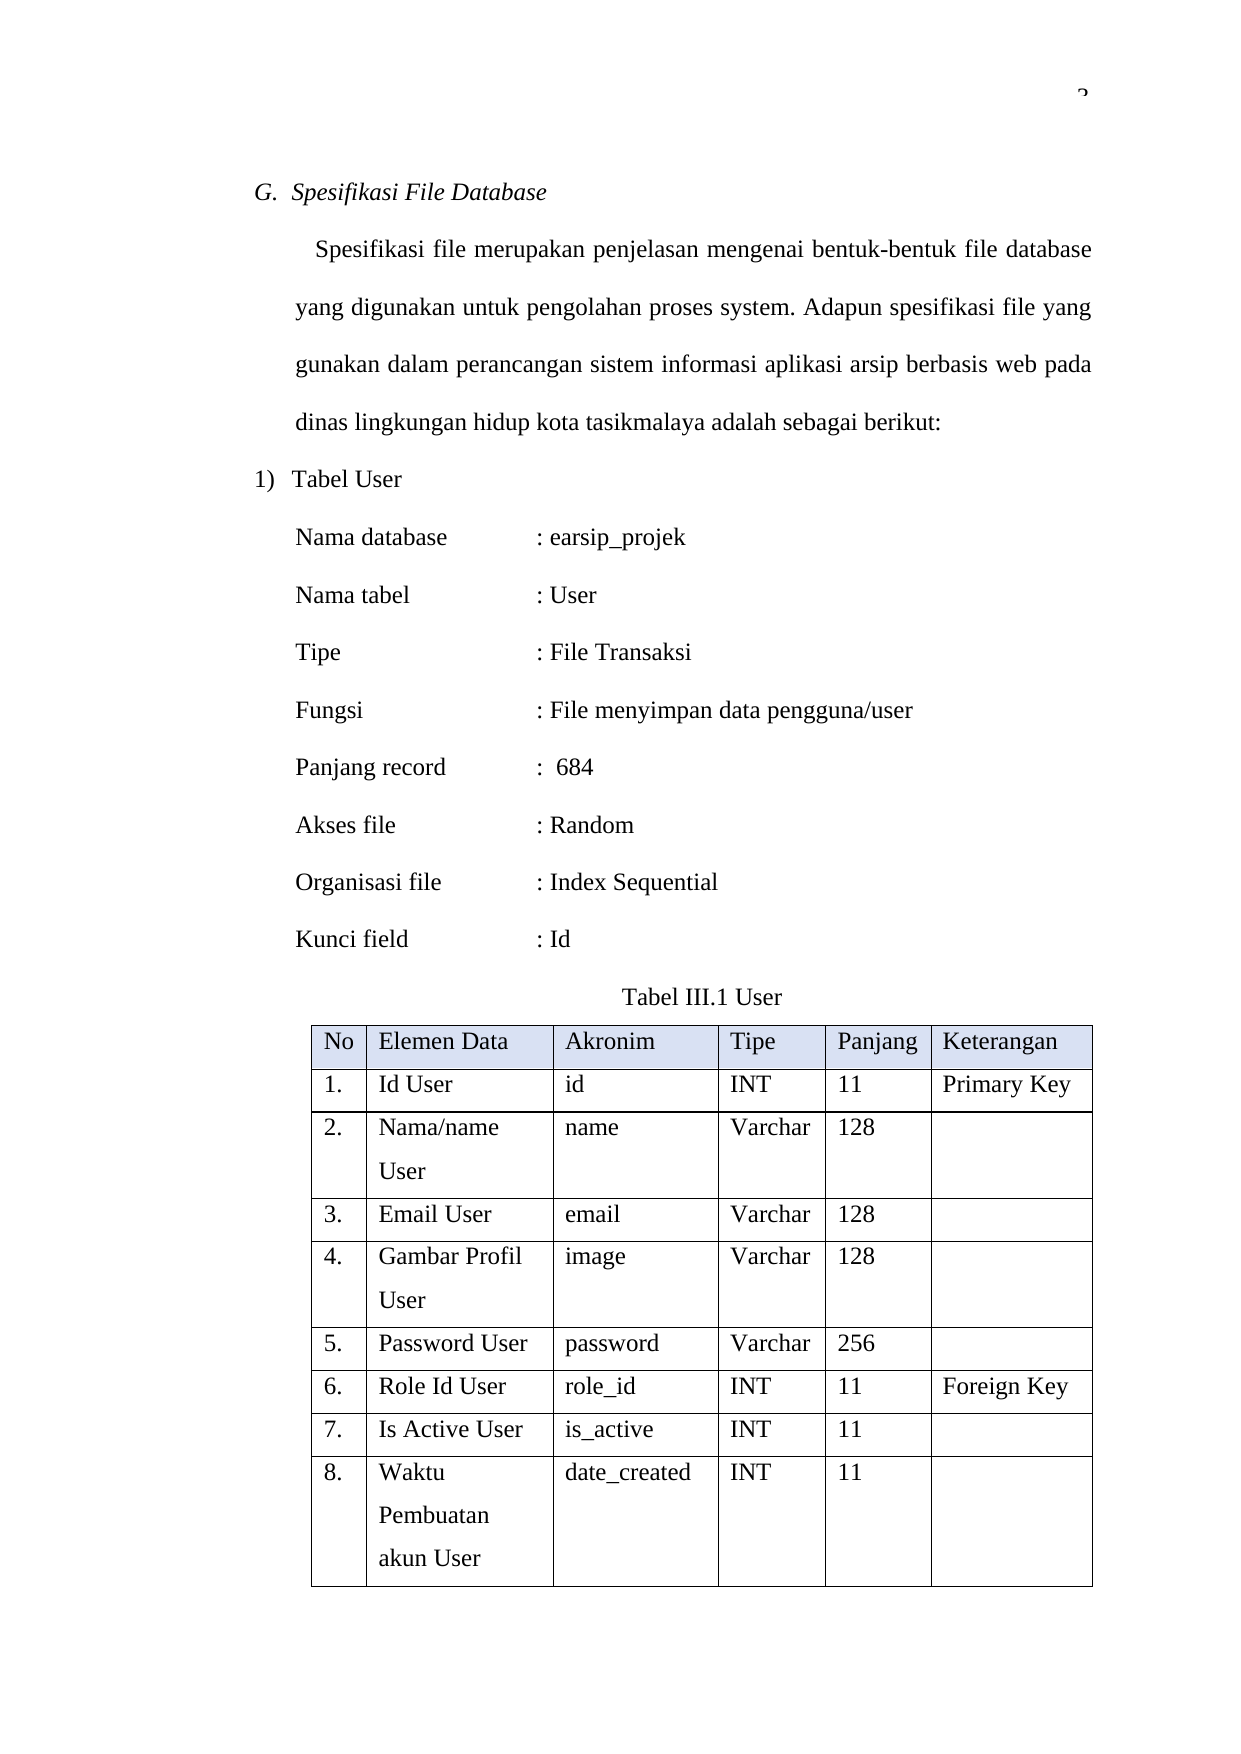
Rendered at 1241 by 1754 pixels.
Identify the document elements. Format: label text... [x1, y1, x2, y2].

table_cell [932, 1414, 1092, 1456]
table_cell id [554, 1070, 718, 1111]
table_header Akronim [554, 1026, 718, 1068]
table_header Tipe [719, 1026, 825, 1068]
table_cell Primary Key [932, 1070, 1092, 1111]
table_cell Role Id User [367, 1371, 553, 1413]
table_cell password [554, 1328, 718, 1370]
table_cell Id User [367, 1070, 553, 1111]
table_cell 8. [312, 1457, 366, 1586]
list Tabel User [254, 464, 1144, 493]
text Kunci field : Id [295, 924, 1144, 953]
table_cell 256 [826, 1328, 931, 1370]
table_header Panjang [826, 1026, 931, 1068]
table_cell 11 [826, 1371, 931, 1413]
text Akses file : Random [295, 810, 1144, 838]
table_cell 11 [826, 1414, 931, 1456]
table_cell 7. [312, 1414, 366, 1456]
table_cell Varchar [719, 1113, 825, 1198]
table_header Keterangan [932, 1026, 1092, 1068]
text Nama database : earsip_projek [295, 522, 1144, 551]
table_cell INT [719, 1371, 825, 1413]
table_header No [312, 1026, 366, 1068]
table_cell 5. [312, 1328, 366, 1370]
text Tabel III.1 User [301, 982, 1103, 1011]
table_cell [932, 1113, 1092, 1198]
table_cell INT [719, 1070, 825, 1111]
table_cell is_active [554, 1414, 718, 1456]
table_cell 6. [312, 1371, 366, 1413]
table_header Elemen Data [367, 1026, 553, 1068]
table_cell [932, 1328, 1092, 1370]
table_cell INT [719, 1414, 825, 1456]
table_cell 3. [312, 1199, 366, 1241]
table_cell 1. [312, 1070, 366, 1111]
table_cell 2. [312, 1113, 366, 1198]
table_cell Varchar [719, 1242, 825, 1327]
text Nama tabel : User [295, 580, 1144, 608]
text Spesifikasi file merupakan penjelasan mengenai bentuk-bentuk file database yang digunakan untuk pengolahan proses system. Adapun spesifikasi file yang gunakan dalam perancangan sistem informasi aplikasi arsip berbasis web pada dinas lingkungan hidup kota tasikmalaya adalah sebagai berikut: [295, 234, 1093, 436]
table_cell [932, 1199, 1092, 1241]
table_cell [932, 1457, 1092, 1586]
table_cell 128 [826, 1242, 931, 1327]
table_cell name [554, 1113, 718, 1198]
table_cell 11 [826, 1457, 931, 1586]
table_cell INT [719, 1457, 825, 1586]
table_cell 11 [826, 1070, 931, 1111]
table_cell Foreign Key [932, 1371, 1092, 1413]
table_cell role_id [554, 1371, 718, 1413]
table_cell Waktu Pembuatan akun User [367, 1457, 553, 1586]
table_cell image [554, 1242, 718, 1327]
text Fungsi : File menyimpan data pengguna/user [295, 695, 1144, 723]
text Tipe : File Transaksi [295, 637, 1144, 666]
table_cell Password User [367, 1328, 553, 1370]
table_cell 128 [826, 1113, 931, 1198]
table_cell Gambar Profil User [367, 1242, 553, 1327]
table_cell Is Active User [367, 1414, 553, 1456]
table_cell Varchar [719, 1199, 825, 1241]
table_cell [932, 1242, 1092, 1327]
text Panjang record : 684 [295, 752, 1144, 781]
table_cell 4. [312, 1242, 366, 1327]
table_cell Email User [367, 1199, 553, 1241]
table_cell Varchar [719, 1328, 825, 1370]
table_cell Nama/name User [367, 1113, 553, 1198]
table_cell 128 [826, 1199, 931, 1241]
table_cell date_created [554, 1457, 718, 1586]
list Spesifikasi File Database [254, 177, 1144, 206]
text Organisasi file : Index Sequential [295, 867, 1144, 896]
table_cell email [554, 1199, 718, 1241]
